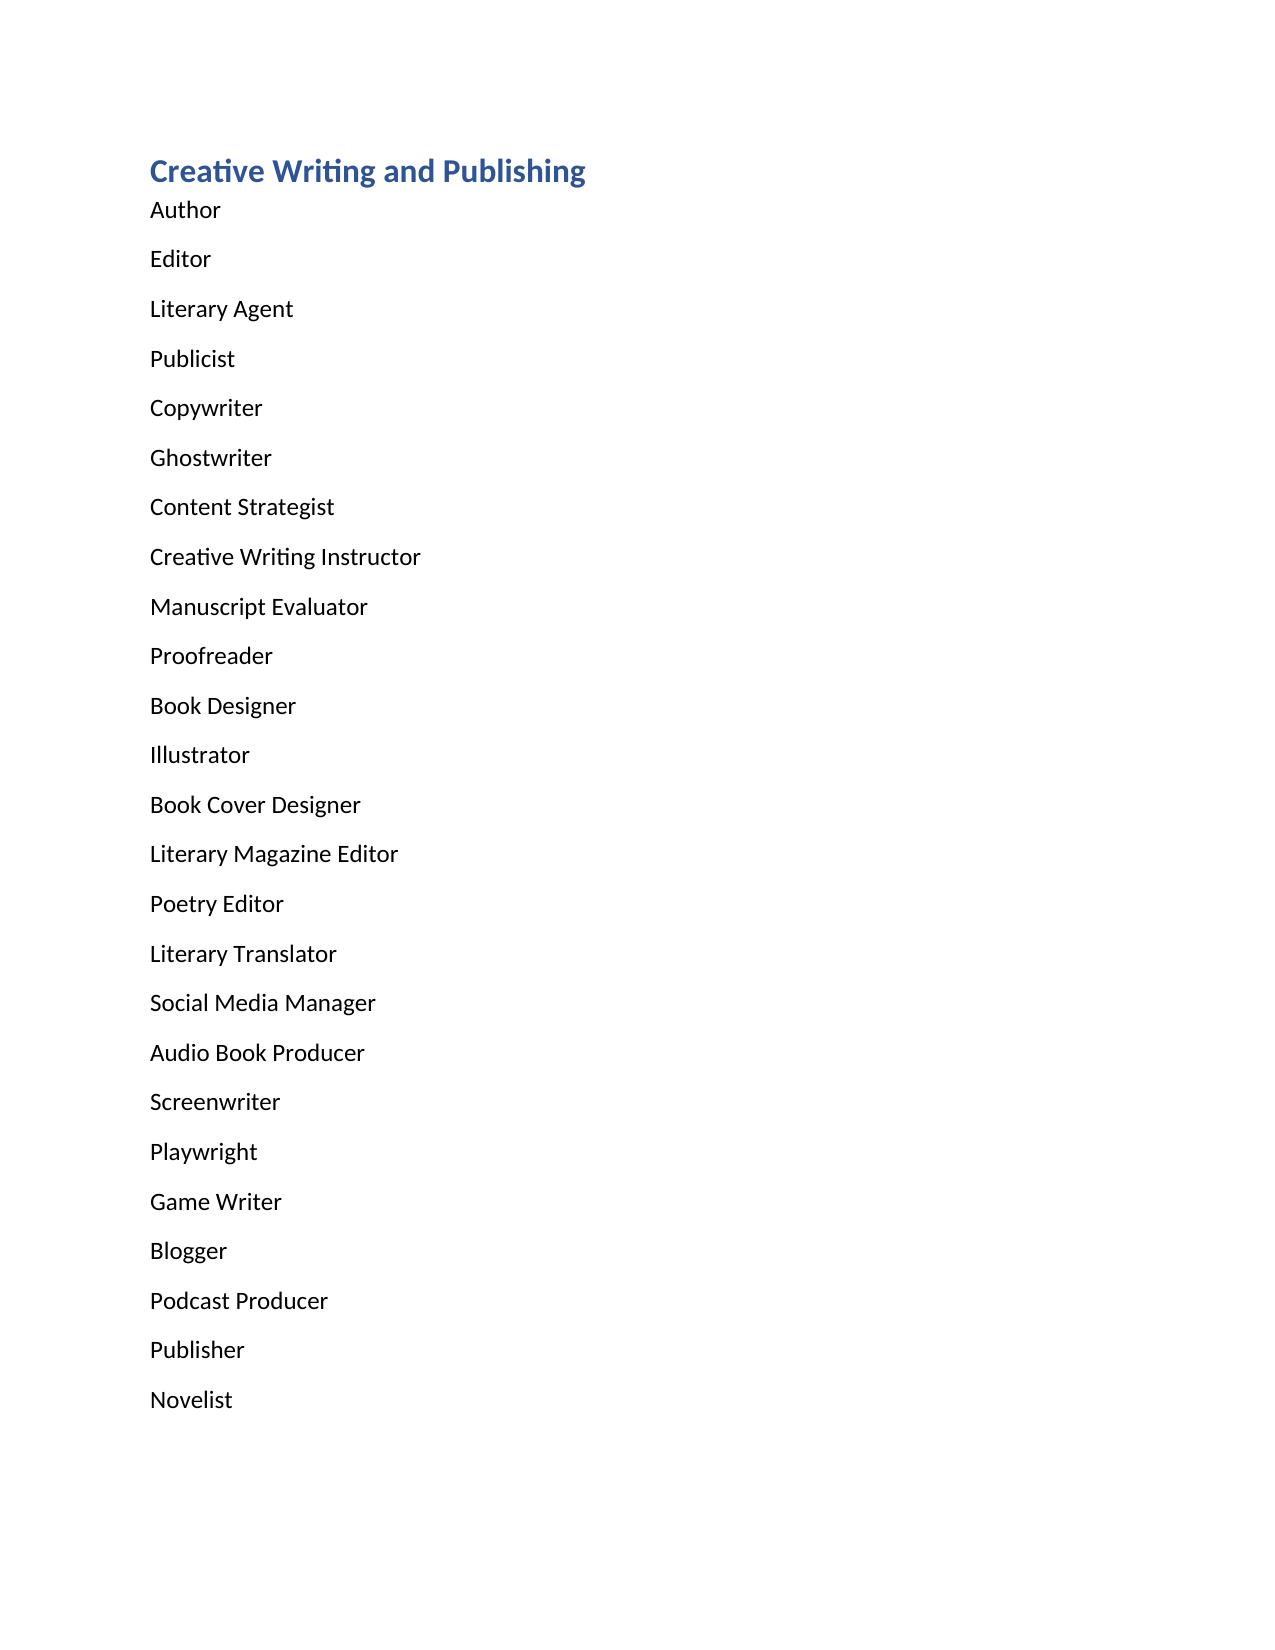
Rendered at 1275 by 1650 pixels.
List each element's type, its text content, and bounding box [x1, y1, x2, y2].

subtitle Creative Writing and Publishing [150, 150, 1125, 191]
text Content Strategist [150, 491, 1125, 522]
text Game Writer [150, 1186, 1125, 1216]
text Screenwriter [150, 1086, 1125, 1117]
text Literary Agent [150, 293, 1125, 324]
text Copywriter [150, 392, 1125, 423]
text Playwright [150, 1136, 1125, 1167]
text Proofreader [150, 640, 1125, 671]
text Book Cover Designer [150, 789, 1125, 819]
text Manuscript Evaluator [150, 591, 1125, 621]
text Literary Magazine Editor [150, 838, 1125, 869]
text Poetry Editor [150, 888, 1125, 919]
text Illustrator [150, 739, 1125, 770]
text Book Designer [150, 690, 1125, 720]
text Blogger [150, 1235, 1125, 1266]
text Publisher [150, 1334, 1125, 1365]
text Ghostwriter [150, 442, 1125, 472]
text Audio Book Producer [150, 1037, 1125, 1067]
text Creative Writing Instructor [150, 541, 1125, 572]
text Author [150, 194, 1125, 224]
text Social Media Manager [150, 987, 1125, 1018]
text Literary Translator [150, 938, 1125, 968]
text Publicist [150, 343, 1125, 373]
text Podcast Producer [150, 1285, 1125, 1315]
text Editor [150, 243, 1125, 274]
text Novelist [150, 1384, 1125, 1414]
